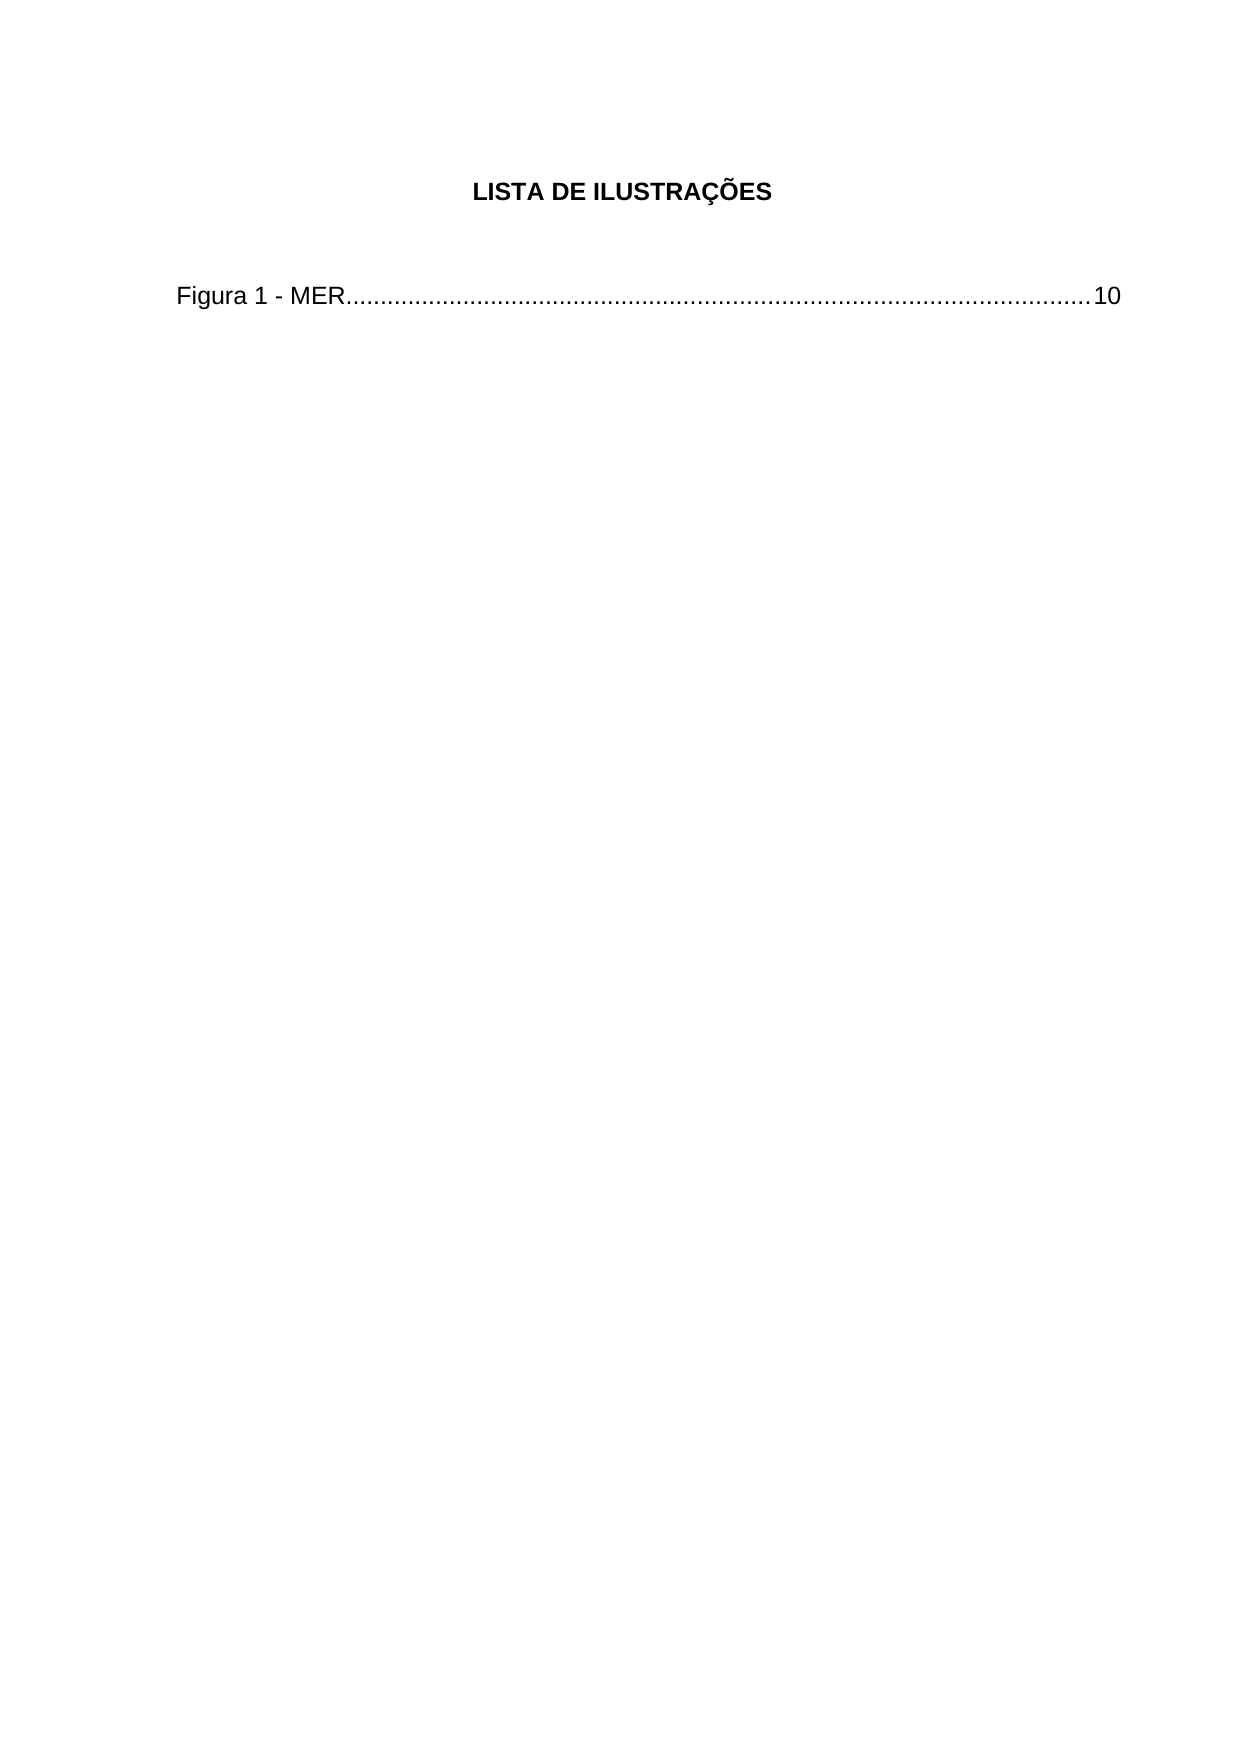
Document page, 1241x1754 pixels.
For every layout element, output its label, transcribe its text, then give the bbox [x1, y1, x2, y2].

text LISTA DE ILUSTRAÇÕES [400, 177, 1122, 206]
text Figura 1 - MER 10 [176, 281, 1122, 309]
